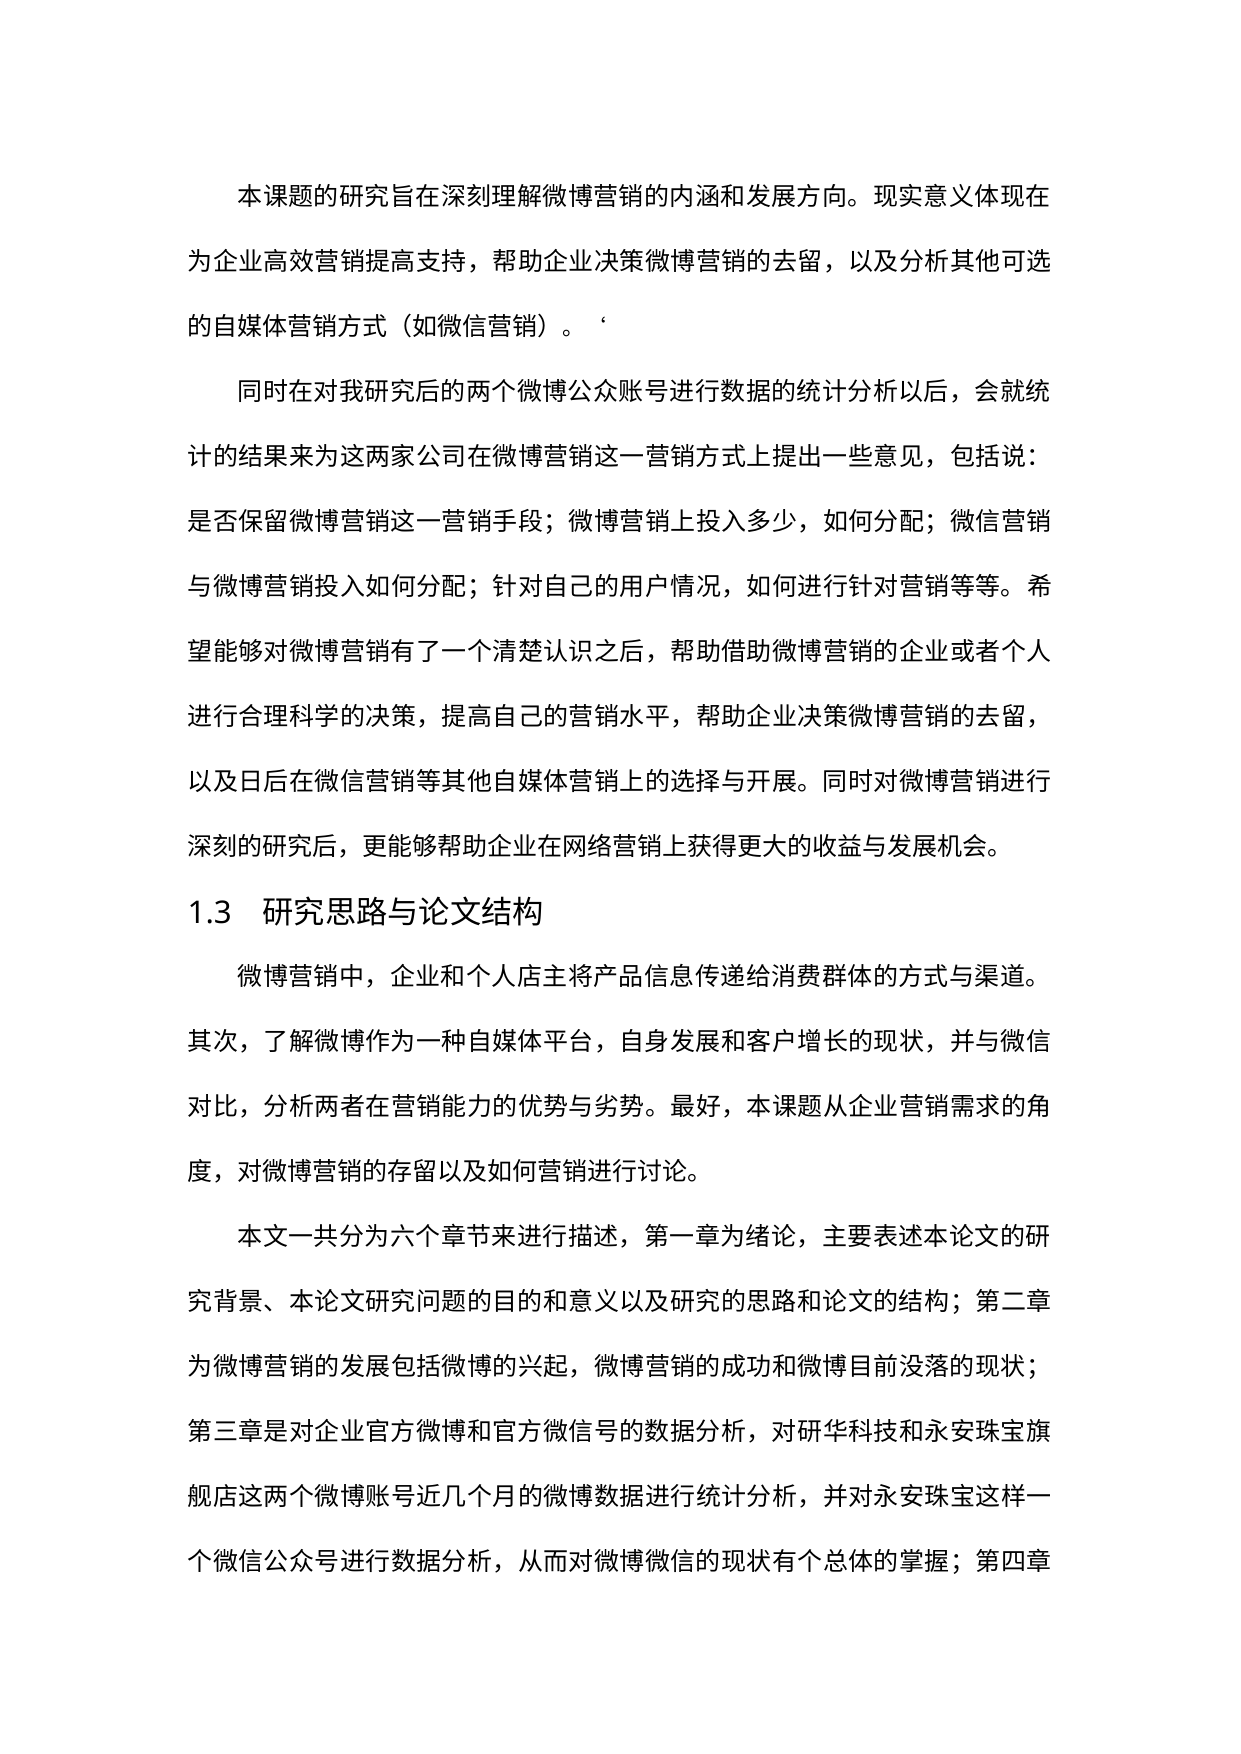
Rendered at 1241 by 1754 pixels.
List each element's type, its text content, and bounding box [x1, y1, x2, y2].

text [187, 1202, 1053, 1592]
text 同时在对我研究后的两个微博公众账号进行数据的统计分析以后，会就统计的结果来为这两家公司在微博营销这一营销方式上提出一些意见，包括说：是否保留微博营销这一营销手段；微博营销上投入多少，如何分配；微信营销与微博营销投入如何分配；针对自己的用户情况，如何进行针对营销等等。希望能够对微博营销有了一个清楚认识之后，帮助借助微博营销的企业或者个人进行合理科学的决策，提高自己的营销水平，帮助企业决策微博营销的去留，以及日后在微信营销等其他自媒体营销上的选择与开展。同时对微博营销进行深刻的研究后，更能够帮助企业在网络营销上获得更大的收益与发展机会。 [187, 357, 1053, 877]
text 微博营销中，企业和个人店主将产品信息传递给消费群体的方式与渠道。其次，了解微博作为一种自媒体平台，自身发展和客户增长的现状，并与微信对比，分析两者在营销能力的优势与劣势。最好，本课题从企业营销需求的角度，对微博营销的存留以及如何营销进行讨论。 [187, 942, 1053, 1202]
text 本课题的研究旨在深刻理解微博营销的内涵和发展方向。现实意义体现在为企业高效营销提高支持，帮助企业决策微博营销的去留，以及分析其他可选的自媒体营销方式（如微信营销）。‘ [187, 162, 1053, 357]
list 研究思路与论文结构 [187, 877, 1053, 942]
